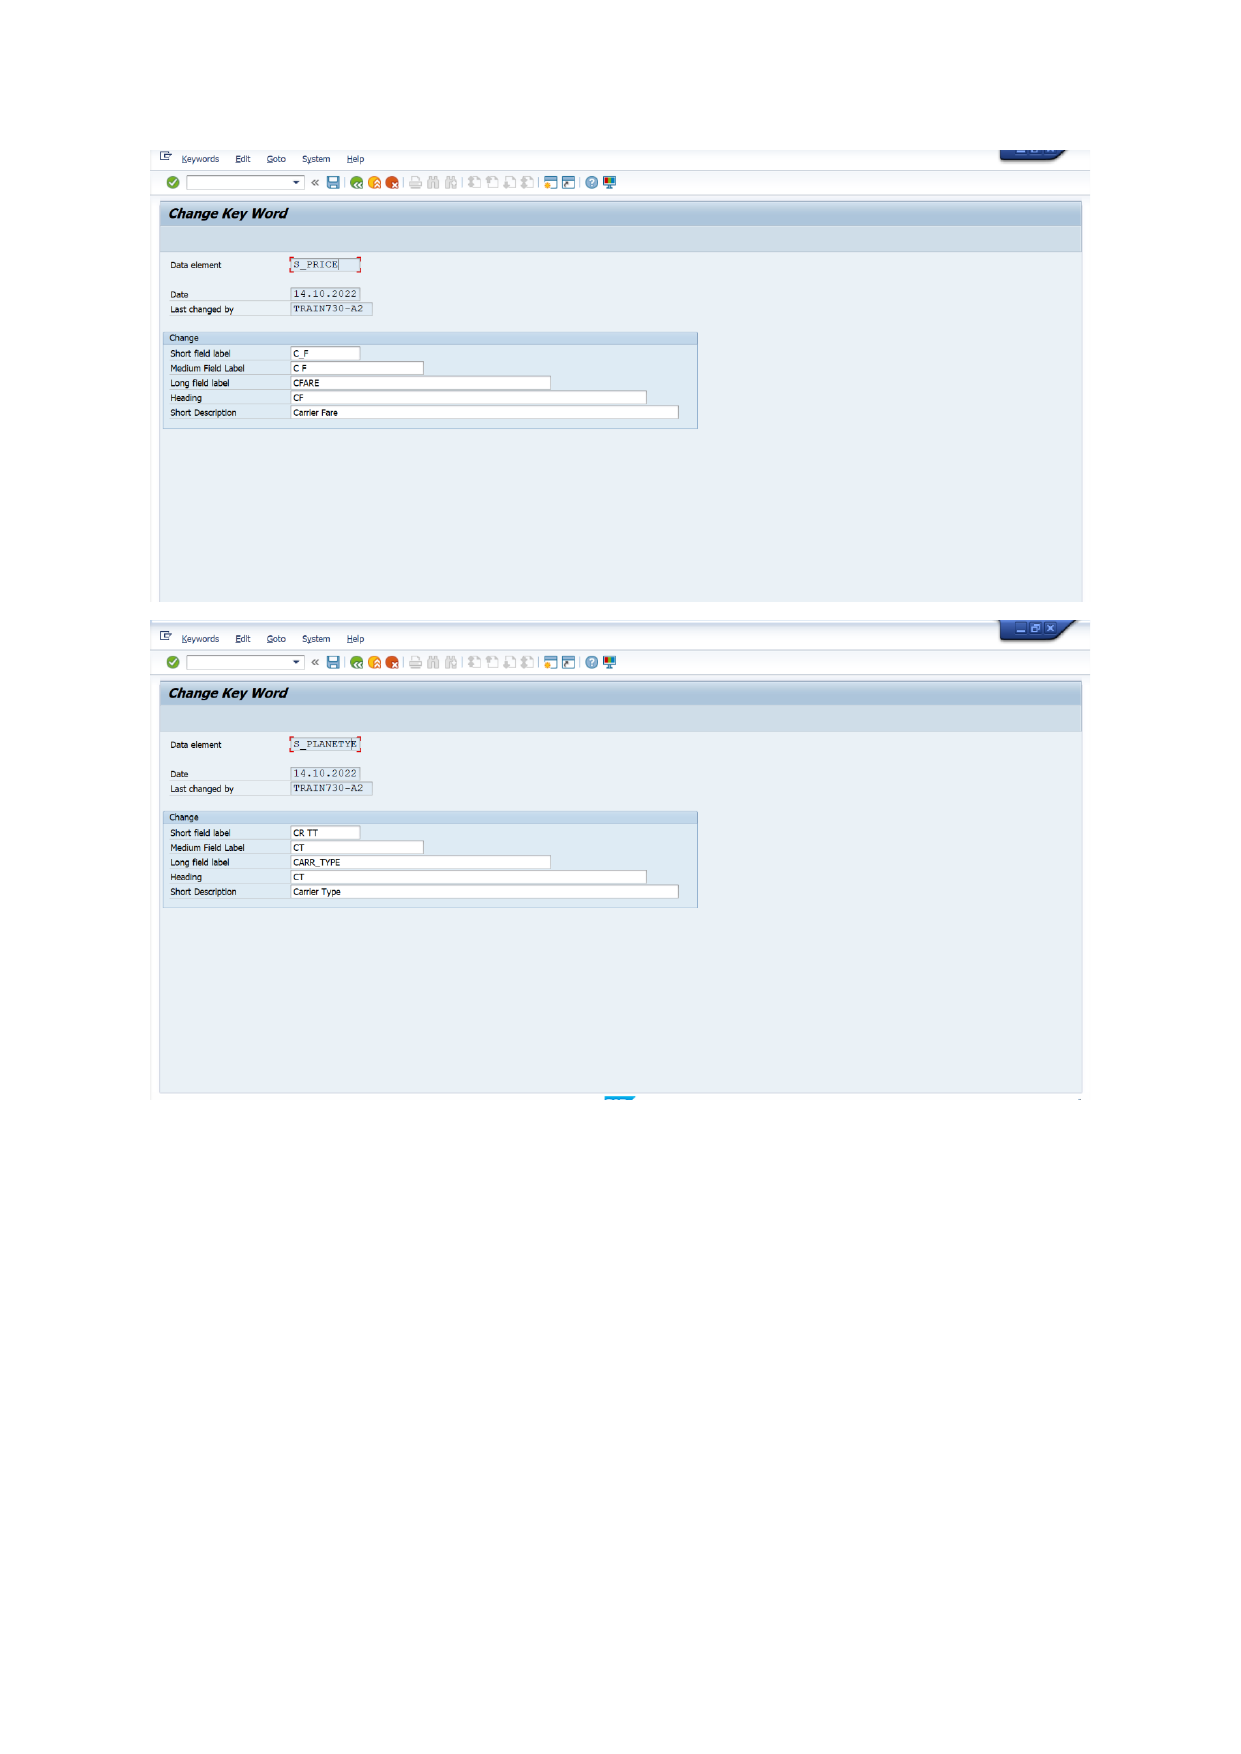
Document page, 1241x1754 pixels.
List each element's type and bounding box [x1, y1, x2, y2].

picture [150, 620, 1091, 1100]
picture [150, 150, 1091, 602]
